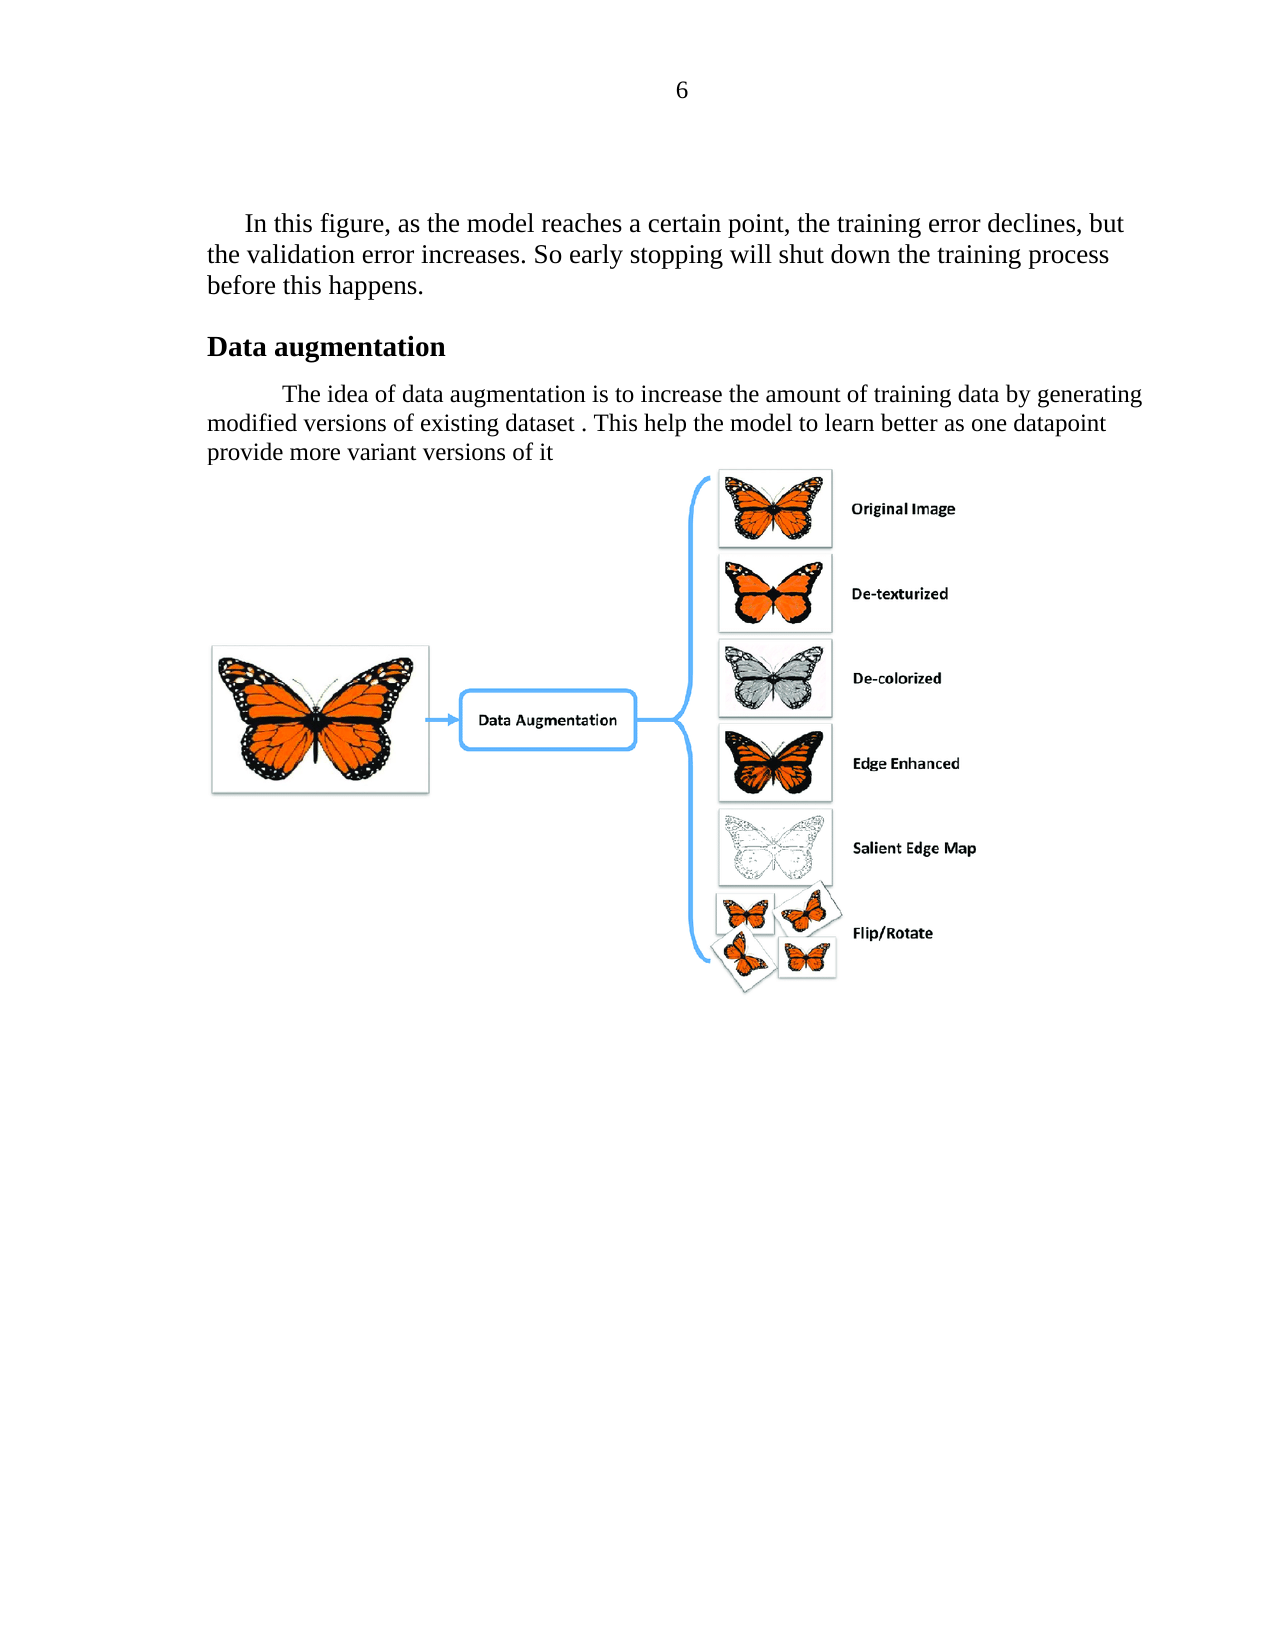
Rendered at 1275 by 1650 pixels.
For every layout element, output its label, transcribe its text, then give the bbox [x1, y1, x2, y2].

text In this figure, as the model reaches a certain point, the training error declines, but the validation error increases. So early stopping will shut down the training process before this happens. [207, 207, 1157, 300]
picture [206, 465, 977, 998]
text Data augmentation [207, 329, 1157, 362]
text The idea of data augmentation is to increase the amount of training data by generating modified versions of existing dataset . This help the model to learn better as one datapoint provide more variant versions of it [207, 379, 1157, 466]
